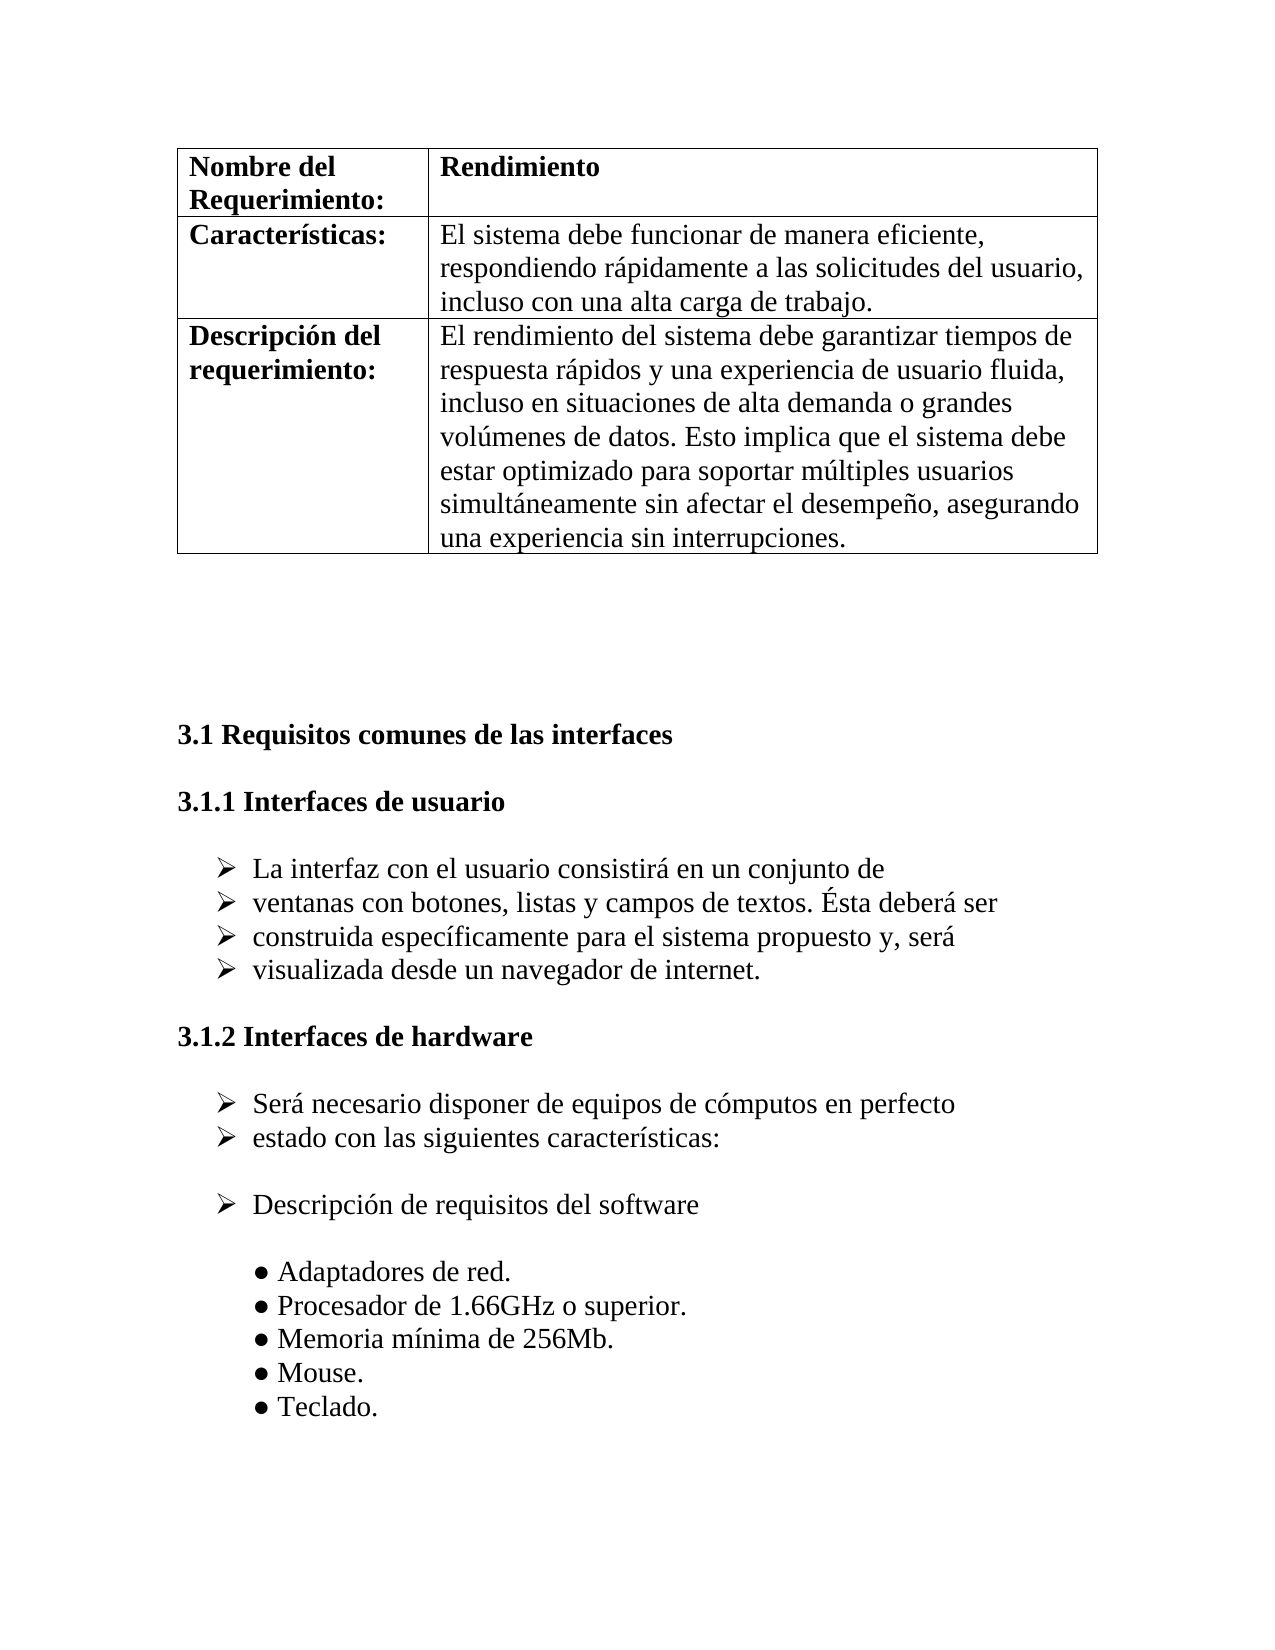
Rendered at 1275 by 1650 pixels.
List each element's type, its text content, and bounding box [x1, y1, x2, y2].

list Será necesario disponer de equipos de cómputos en perfecto [215, 1087, 1098, 1120]
list ● Teclado. [252, 1389, 1098, 1422]
list estado con las siguientes características: [215, 1120, 1098, 1154]
table_cell Características: [178, 217, 428, 317]
table_cell Rendimiento [429, 149, 1097, 216]
table_cell Descripción del requerimiento: [178, 319, 428, 553]
text 3.1.2 Interfaces de hardware [177, 1019, 1098, 1053]
table_cell El sistema debe funcionar de manera eficiente, respondiendo rápidamente a las solicitudes del usuario, incluso con una alta carga de trabajo. [429, 217, 1097, 317]
list ● Mouse. [252, 1355, 1098, 1389]
table_cell Nombre del Requerimiento: [178, 149, 428, 216]
list La interfaz con el usuario consistirá en un conjunto de [215, 851, 1098, 885]
text 3.1.1 Interfaces de usuario [177, 784, 1098, 818]
list visualizada desde un navegador de internet. [215, 952, 1098, 986]
list ventanas con botones, listas y campos de textos. Ésta deberá ser [215, 885, 1098, 919]
list ● Adaptadores de red. [252, 1254, 1098, 1288]
table_cell El rendimiento del sistema debe garantizar tiempos de respuesta rápidos y una experiencia de usuario fluida, incluso en situaciones de alta demanda o grandes volúmenes de datos. Esto implica que el sistema debe estar optimizado para soportar múltiples usuarios simultáneamente sin afectar el desempeño, asegurando una experiencia sin interrupciones. [429, 319, 1097, 553]
list ● Memoria mínima de 256Mb. [252, 1322, 1098, 1355]
list ● Procesador de 1.66GHz o superior. [252, 1288, 1098, 1322]
list Descripción de requisitos del software [215, 1187, 1098, 1221]
text 3.1 Requisitos comunes de las interfaces [177, 717, 1098, 751]
list construida específicamente para el sistema propuesto y, será [215, 919, 1098, 952]
